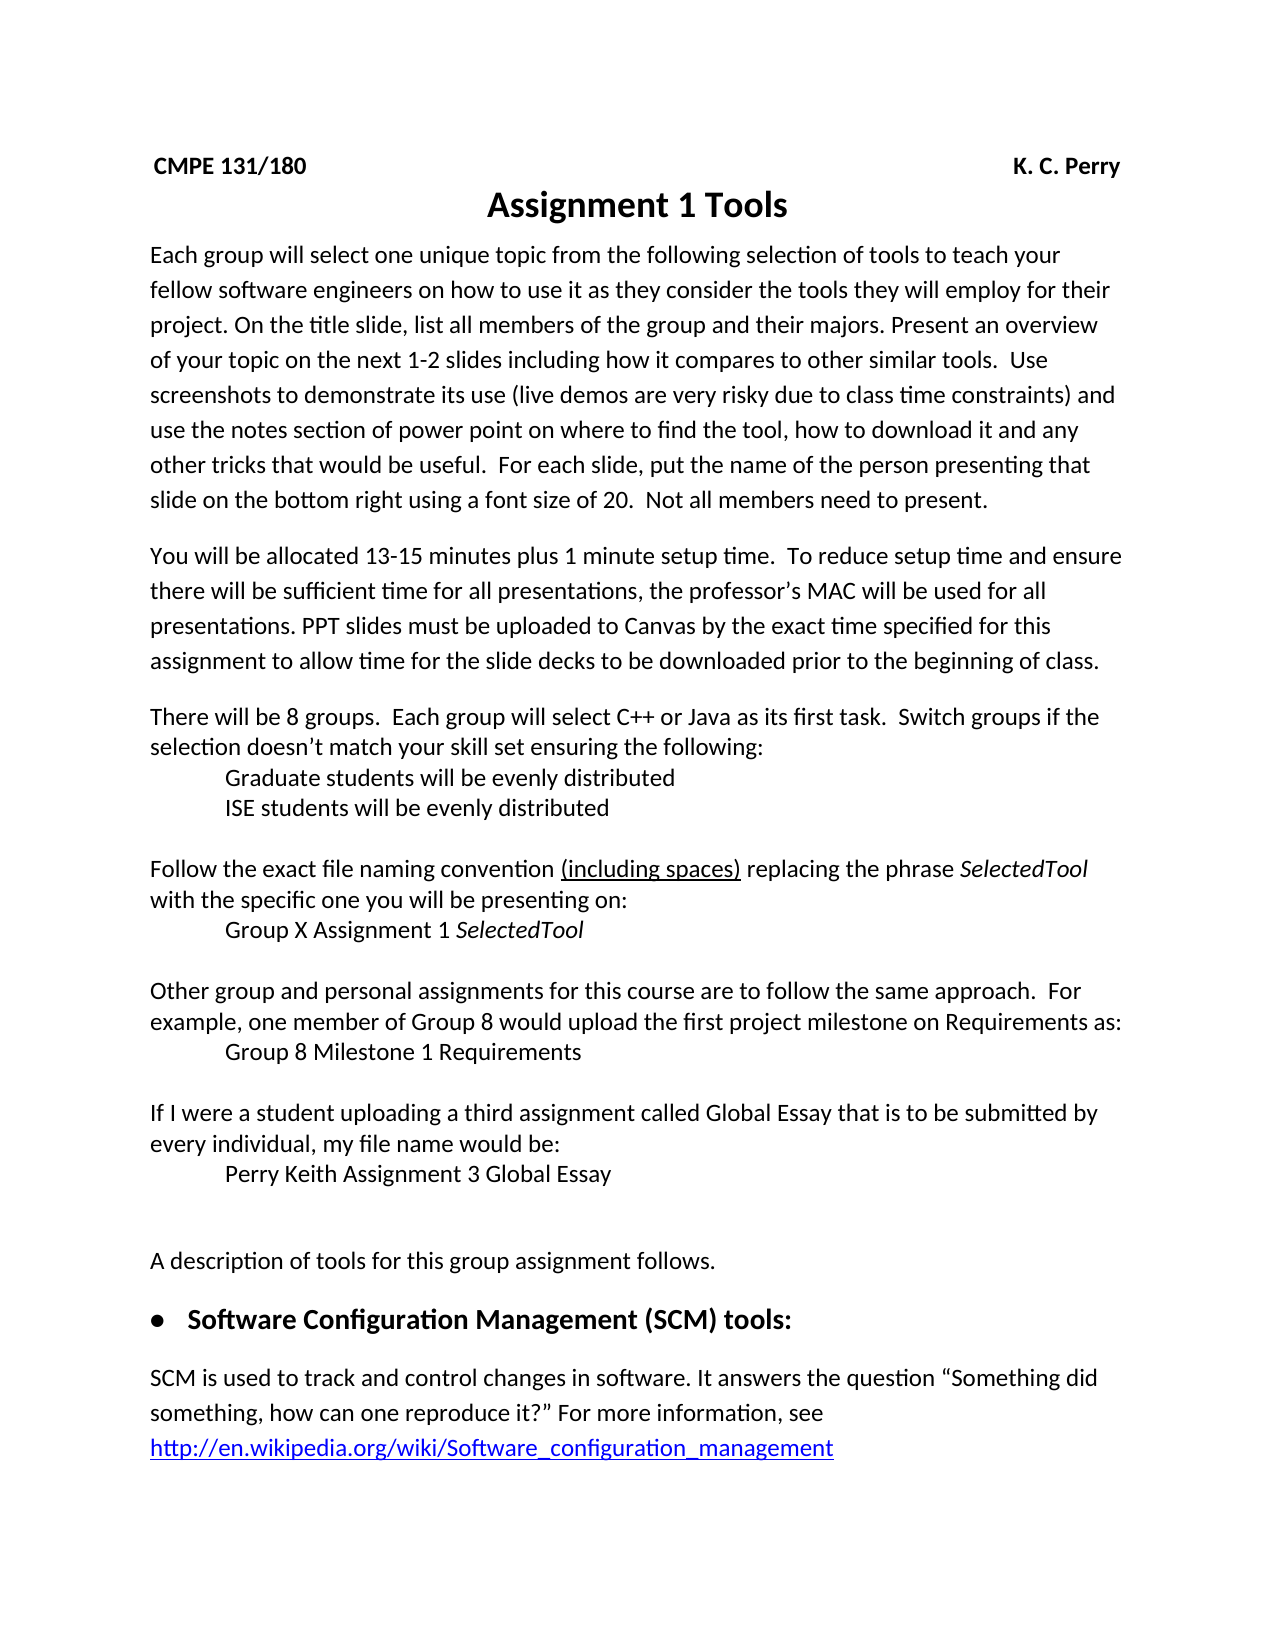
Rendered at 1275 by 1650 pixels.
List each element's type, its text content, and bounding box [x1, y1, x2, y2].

text Perry Keith Assignment 3 Global Essay [150, 1158, 1125, 1189]
text Group X Assignment 1 SelectedTool [150, 914, 1125, 945]
text Assignment 1 Tools [150, 181, 1125, 226]
text SCM is used to track and control changes in software. It answers the question “Something did something, how can one reproduce it?” For more information, see http://en.wikipedia.org/wiki/Software_configuration_management [150, 1362, 1125, 1463]
text Each group will select one unique topic from the following selection of tools to teach your fellow software engineers on how to use it as they consider the tools they will employ for their project. On the title slide, list all members of the group and their majors. Present an overview of your topic on the next 1-2 slides including how it compares to other similar tools. Use screenshots to demonstrate its use (live demos are very risky due to class time constraints) and use the notes section of power point on where to find the tool, how to download it and any other tricks that would be useful. For each slide, put the name of the person presenting that slide on the bottom right using a font size of 20. Not all members need to present. [150, 239, 1125, 514]
list Software Configuration Management (SCM) tools: [150, 1301, 1125, 1336]
text If I were a student uploading a third assignment called Global Essay that is to be submitted by every individual, my file name would be: [150, 1097, 1125, 1158]
text ISE students will be evenly distributed [150, 792, 1125, 823]
text Follow the exact file naming convention (including spaces) replacing the phrase SelectedTool with the specific one you will be presenting on: [150, 853, 1125, 914]
text Graduate students will be evenly distributed [150, 762, 1125, 792]
text CMPE 131/180 K. C. Perry [150, 150, 1125, 181]
text There will be 8 groups. Each group will select C++ or Java as its first task. Switch groups if the selection doesn’t match your skill set ensuring the following: [150, 701, 1125, 762]
text Other group and personal assignments for this course are to follow the same approach. For example, one member of Group 8 would upload the first project milestone on Requirements as: [150, 975, 1125, 1036]
text Group 8 Milestone 1 Requirements [150, 1036, 1125, 1067]
text You will be allocated 13-15 minutes plus 1 minute setup time. To reduce setup time and ensure there will be sufficient time for all presentations, the professor’s MAC will be used for all presentations. PPT slides must be uploaded to Canvas by the exact time specified for this assignment to allow time for the slide decks to be downloaded prior to the beginning of class. [150, 540, 1125, 675]
text A description of tools for this group assignment follows. [150, 1245, 1125, 1275]
